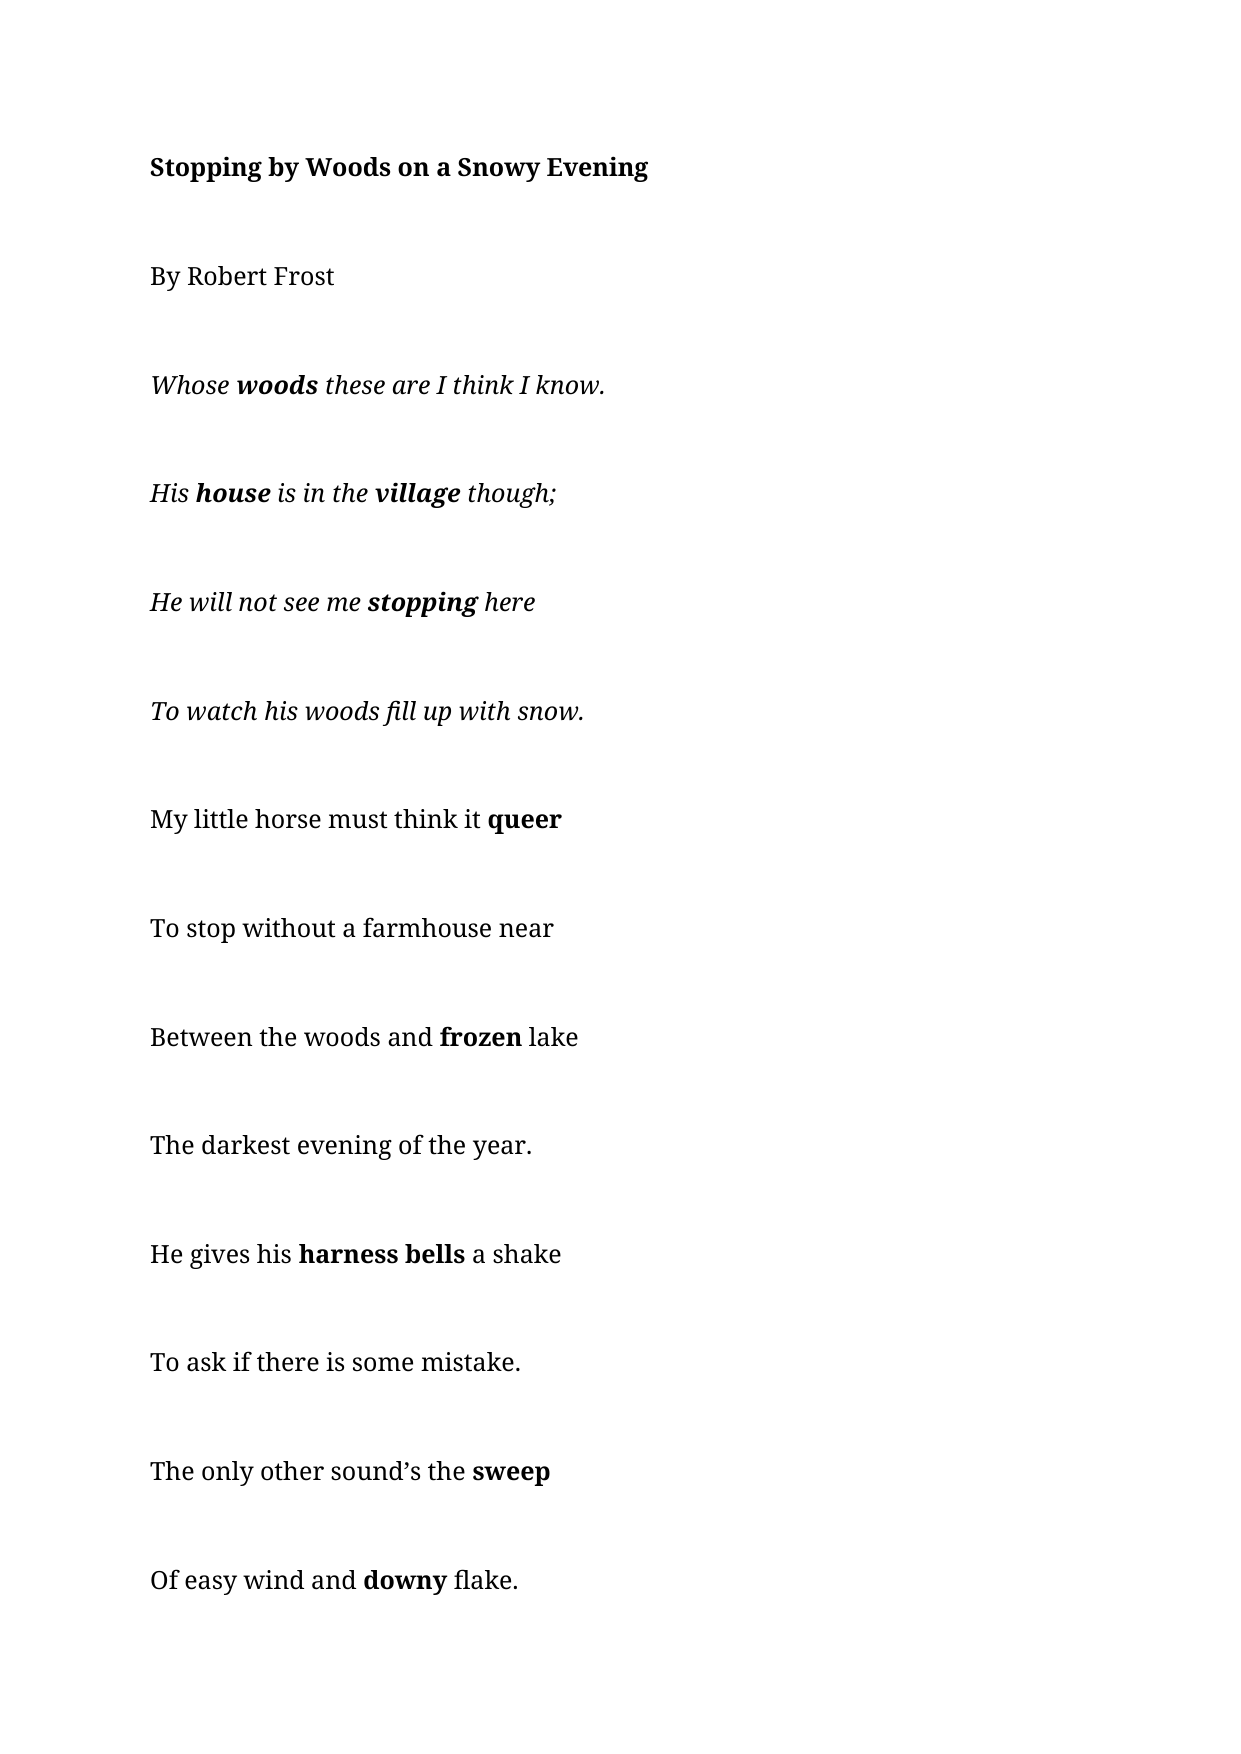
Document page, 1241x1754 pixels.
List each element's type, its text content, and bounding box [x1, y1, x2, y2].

text Between the woods and frozen lake [150, 1019, 1090, 1053]
text Whose woods these are I think I know. [150, 367, 1090, 401]
text To ask if there is some mistake. [150, 1345, 1090, 1379]
text By Robert Frost [150, 259, 1090, 293]
text To watch his woods fill up with snow. [150, 693, 1090, 727]
text He gives his harness bells a shake [150, 1236, 1090, 1271]
text The only other sound’s the sweep [150, 1454, 1090, 1488]
text Stopping by Woods on a Snowy Evening [150, 150, 1090, 184]
text Of easy wind and downy flake. [150, 1562, 1090, 1596]
text The darkest evening of the year. [150, 1128, 1090, 1162]
text His house is in the village though; [150, 476, 1090, 510]
text My little horse must think it queer [150, 802, 1090, 836]
text To stop without a farmhouse near [150, 911, 1090, 944]
text He will not see me stopping here [150, 584, 1090, 619]
